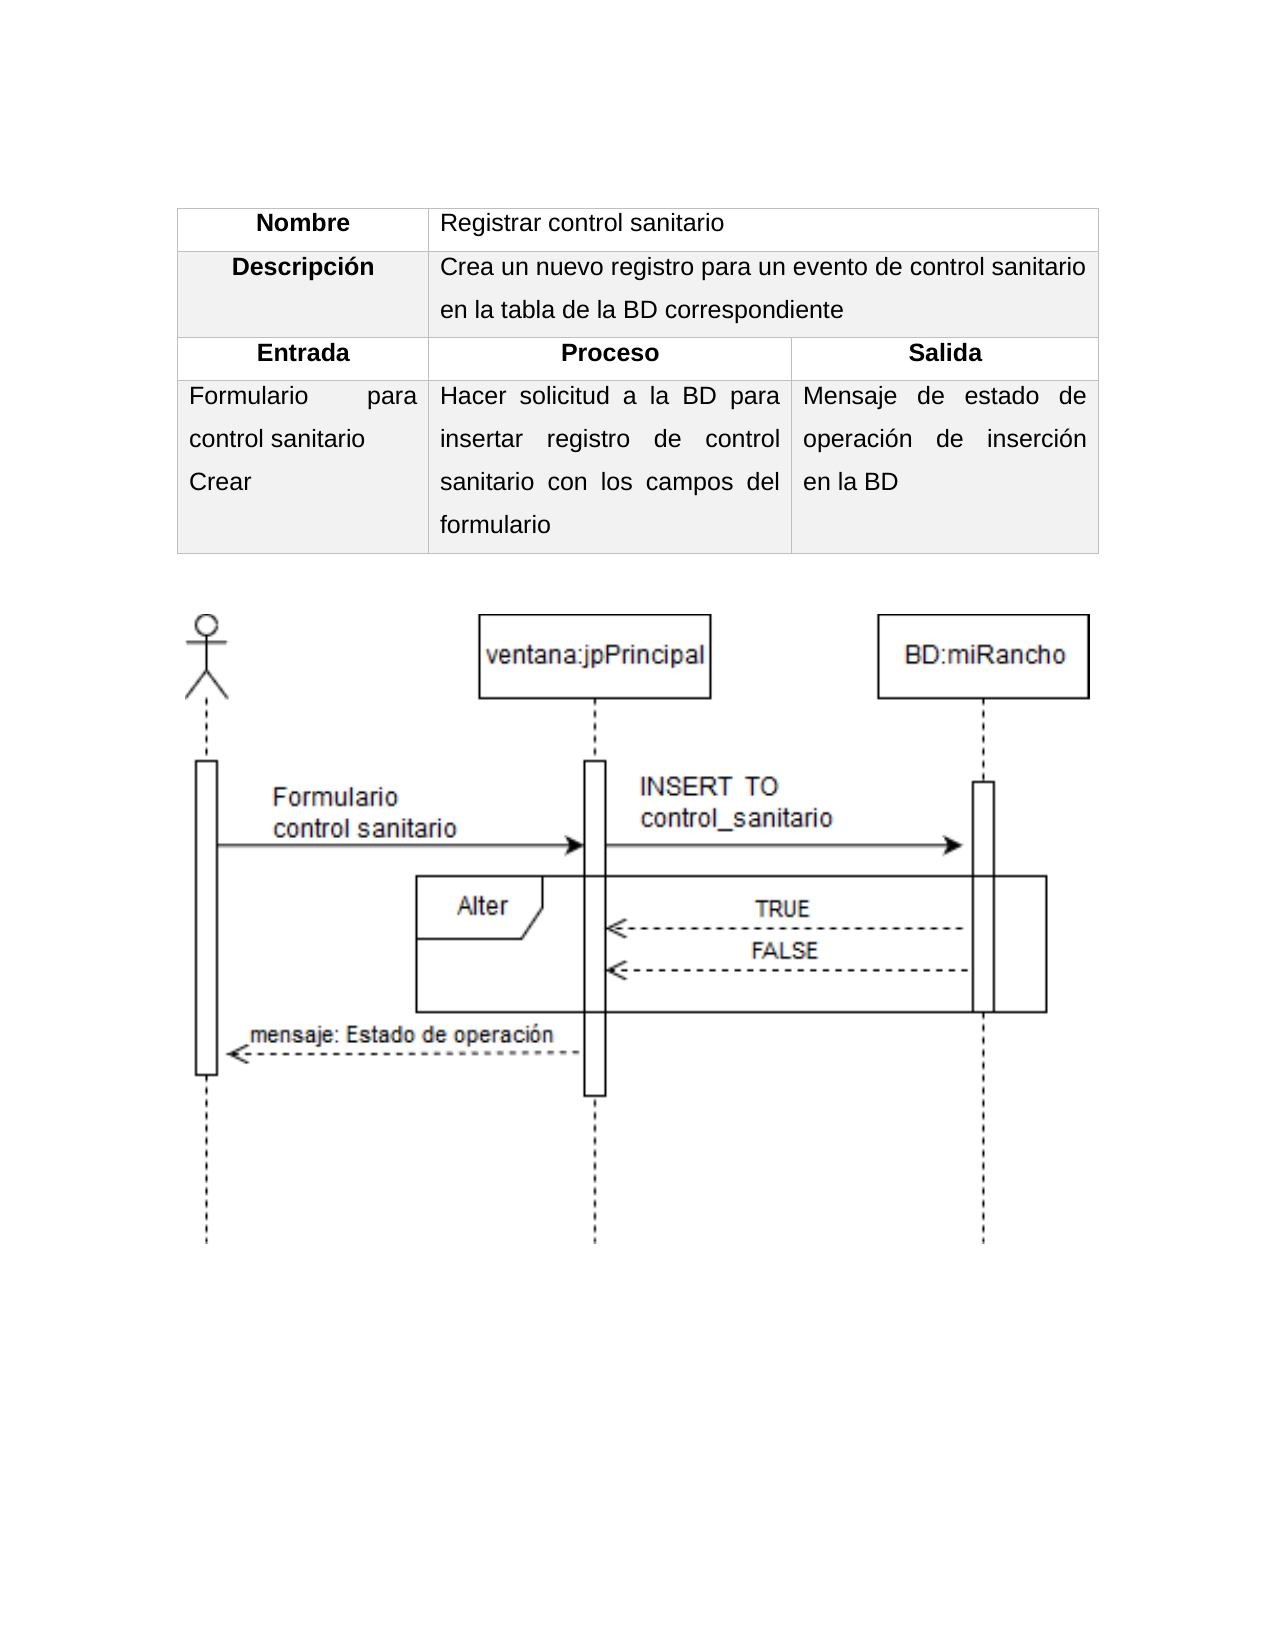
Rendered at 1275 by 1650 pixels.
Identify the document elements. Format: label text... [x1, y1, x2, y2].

table_header Nombre [178, 209, 428, 251]
table_cell Salida [792, 338, 1098, 380]
table_cell Proceso [429, 338, 791, 380]
table_cell Crea un nuevo registro para un evento de control sanitario en la tabla de la BD correspondiente [429, 252, 1098, 337]
table_cell Entrada [178, 338, 428, 380]
table_cell Formulario para control sanitario Crear [178, 381, 428, 553]
table_cell Hacer solicitud a la BD para insertar registro de control sanitario con los campos del formulario [429, 381, 791, 553]
table_header Registrar control sanitario [429, 209, 1098, 251]
table_cell Descripción [178, 252, 428, 337]
picture [185, 614, 1090, 1244]
table_cell Mensaje de estado de operación de inserción en la BD [792, 381, 1098, 553]
